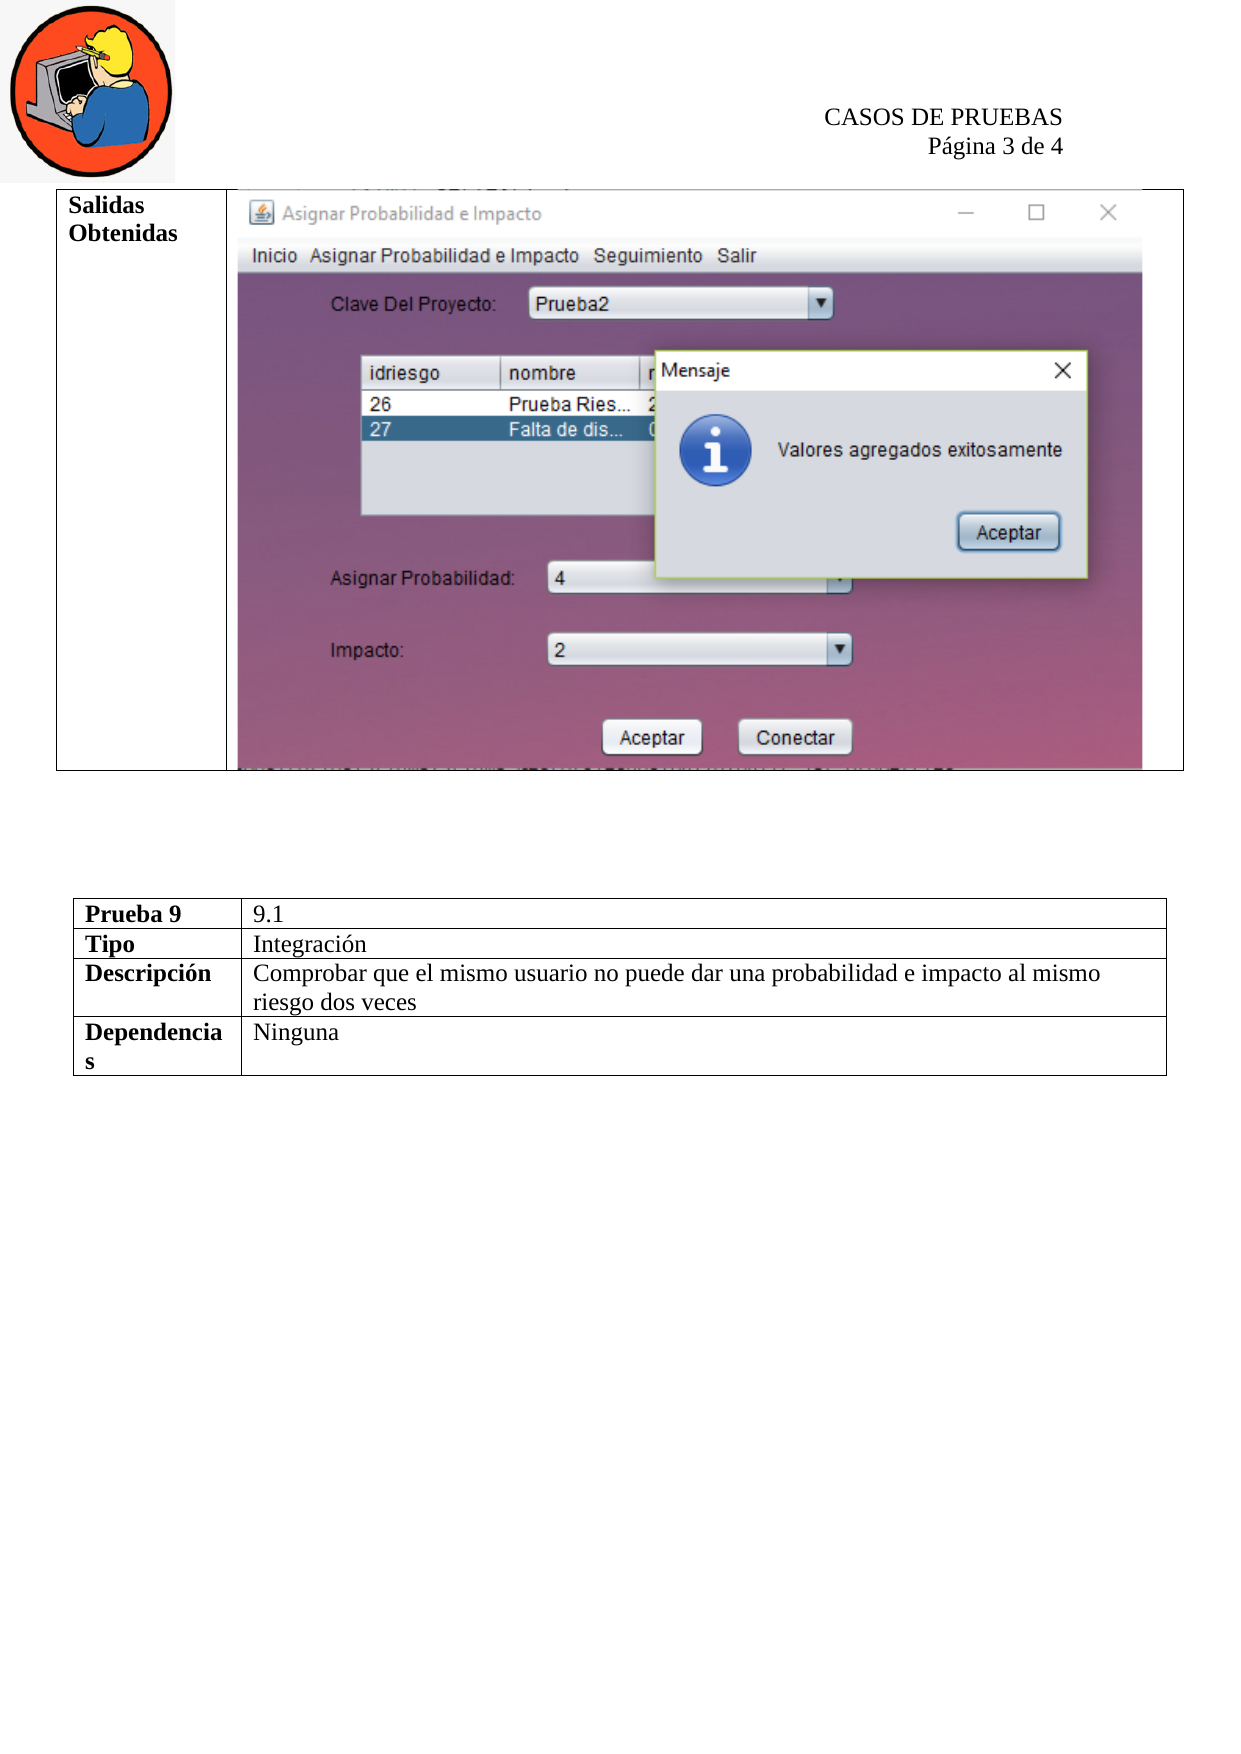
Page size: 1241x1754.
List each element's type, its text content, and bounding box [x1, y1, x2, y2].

table_cell Dependencias [74, 1017, 241, 1074]
table_header 9.1 [242, 899, 1166, 928]
table_cell [1143, 190, 1183, 769]
table_cell Integración [242, 929, 1166, 957]
table_cell Descripción [74, 959, 241, 1016]
table_cell Salidas Obtenidas [57, 190, 226, 769]
table_cell [227, 190, 237, 769]
table_cell Comprobar que el mismo usuario no puede dar una probabilidad e impacto al mismo riesgo dos veces [242, 959, 1166, 1016]
picture [0, 0, 175, 183]
table_cell Ninguna [242, 1017, 1166, 1074]
table_cell Tipo [74, 929, 241, 957]
table_header Prueba 9 [74, 899, 241, 928]
